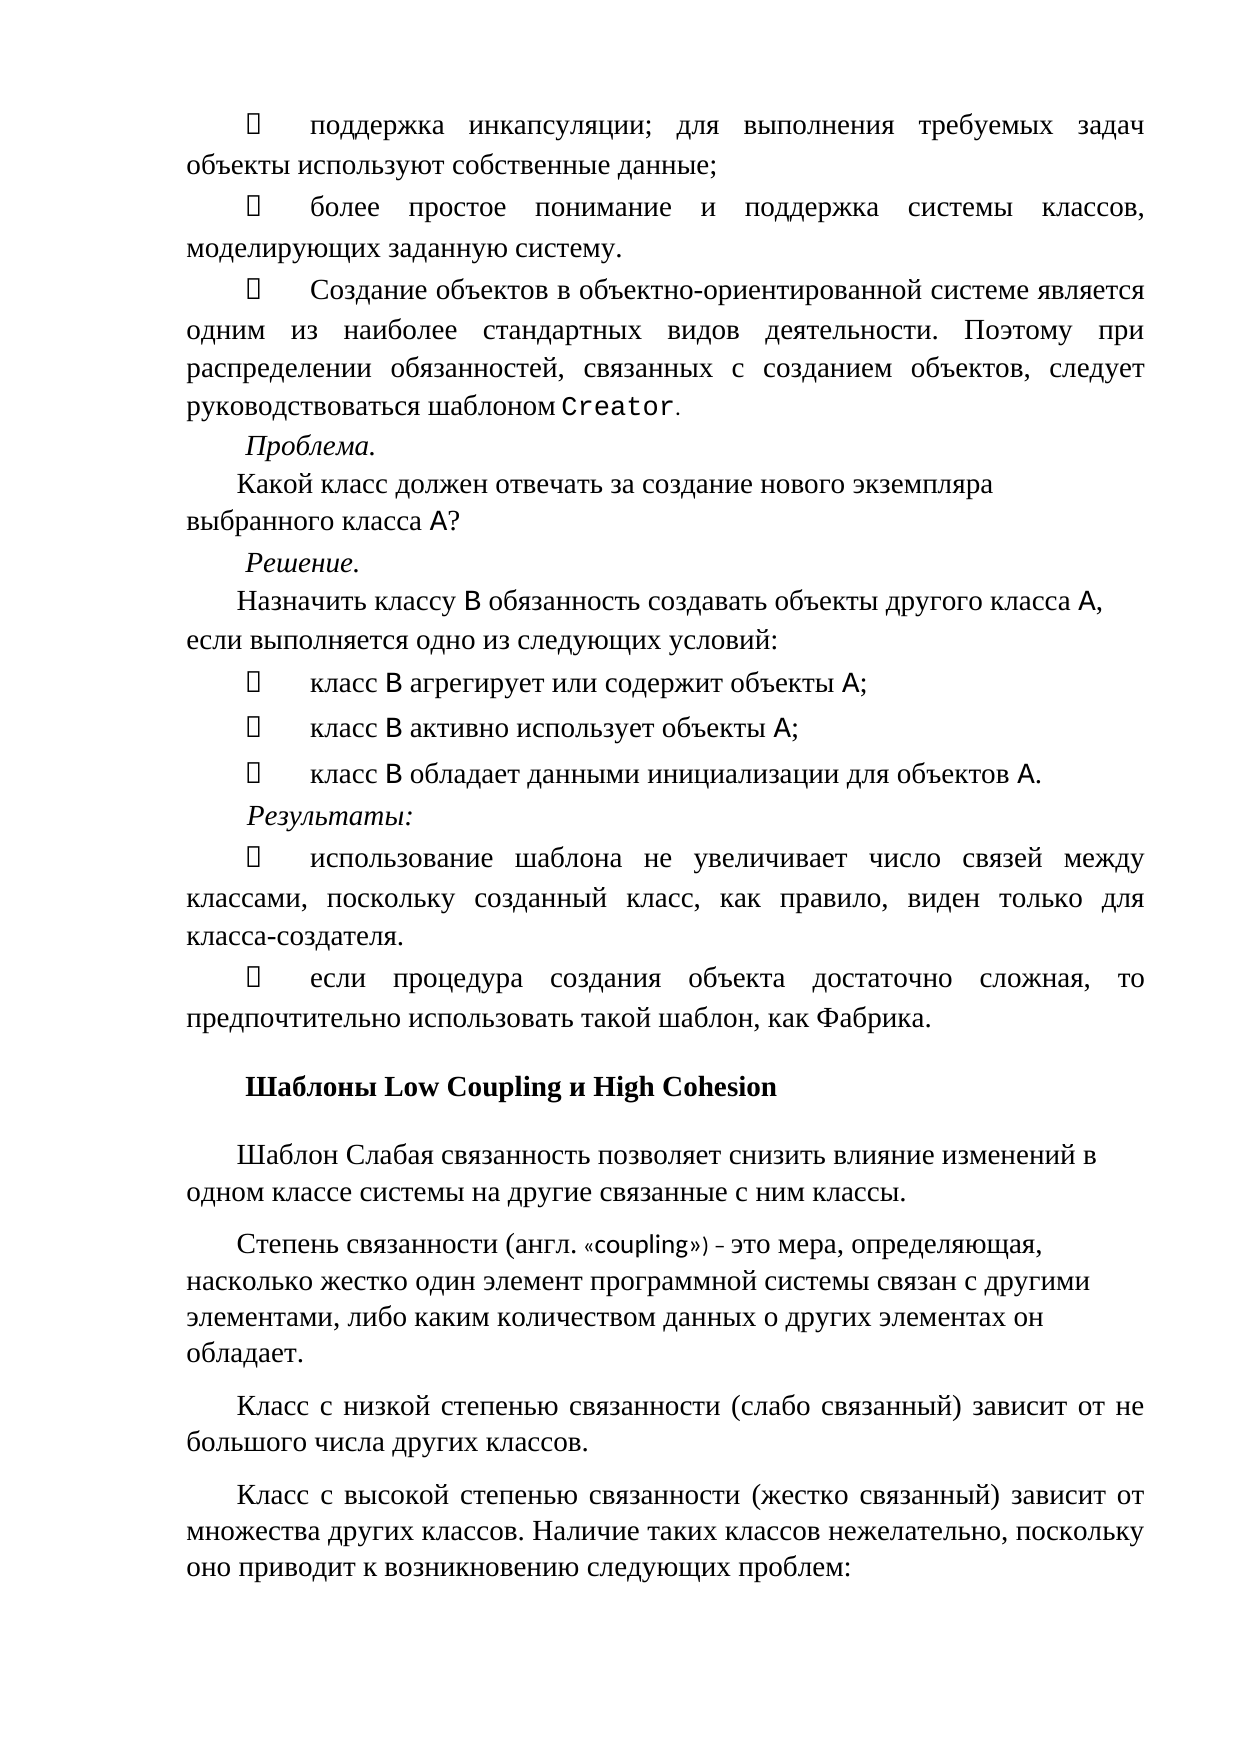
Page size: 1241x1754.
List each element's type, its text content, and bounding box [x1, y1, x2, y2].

text Шаблоны Low Coupling и High Cohesion [245, 1069, 1152, 1102]
text Решение. [245, 545, 1152, 578]
text Какой класс должен отвечать за создание нового экземпляра выбранного класса A? [186, 467, 1145, 539]
list использование шаблона не увеличивает число связей между классами, поскольку созданный класс, как правило, виден только для класса-создателя. [186, 836, 1145, 951]
list класс B обладает данными инициализации для объектов A. [186, 752, 1145, 792]
text Назначить классу B обязанность создавать объекты другого класса A, если выполняется одно из следующих условий: [186, 583, 1145, 655]
text Проблема. [245, 428, 1152, 462]
list класс B агрегирует или содержит объекты A; [186, 661, 1145, 701]
list класс B активно использует объекты A; [186, 707, 1145, 746]
list если процедура создания объекта достаточно сложная, то предпочтительно использовать такой шаблон, как Фабрика. [186, 956, 1145, 1034]
text Класс с высокой степенью связанности (жестко связанный) зависит от множества других классов. Наличие таких классов нежелательно, поскольку оно приводит к возникновению следующих проблем: [186, 1477, 1145, 1583]
text Степень связанности (англ. «coupling») – это мера, определяющая, насколько жестко один элемент программной системы связан с другими элементами, либо каким количеством данных о других элементах он обладает. [186, 1226, 1145, 1369]
list более простое понимание и поддержка системы классов, моделирующих заданную систему. [186, 186, 1145, 263]
text Шаблон Слабая связанность позволяет снизить влияние изменений в одном классе системы на другие связанные с ним классы. [186, 1137, 1145, 1207]
list Создание объектов в объектно-ориентированной системе является одним из наиболее стандартных видов деятельности. Поэтому при распределении обязанностей, связанных с созданием объектов, следует руководствоваться шаблоном Creator. [186, 268, 1145, 423]
text Результаты: [192, 798, 1152, 831]
list поддержка инкапсуляции; для выполнения требуемых задач объекты используют собственные данные; [186, 103, 1145, 181]
text Класс с низкой степенью связанности (слабо связанный) зависит от не большого числа других классов. [186, 1388, 1145, 1458]
